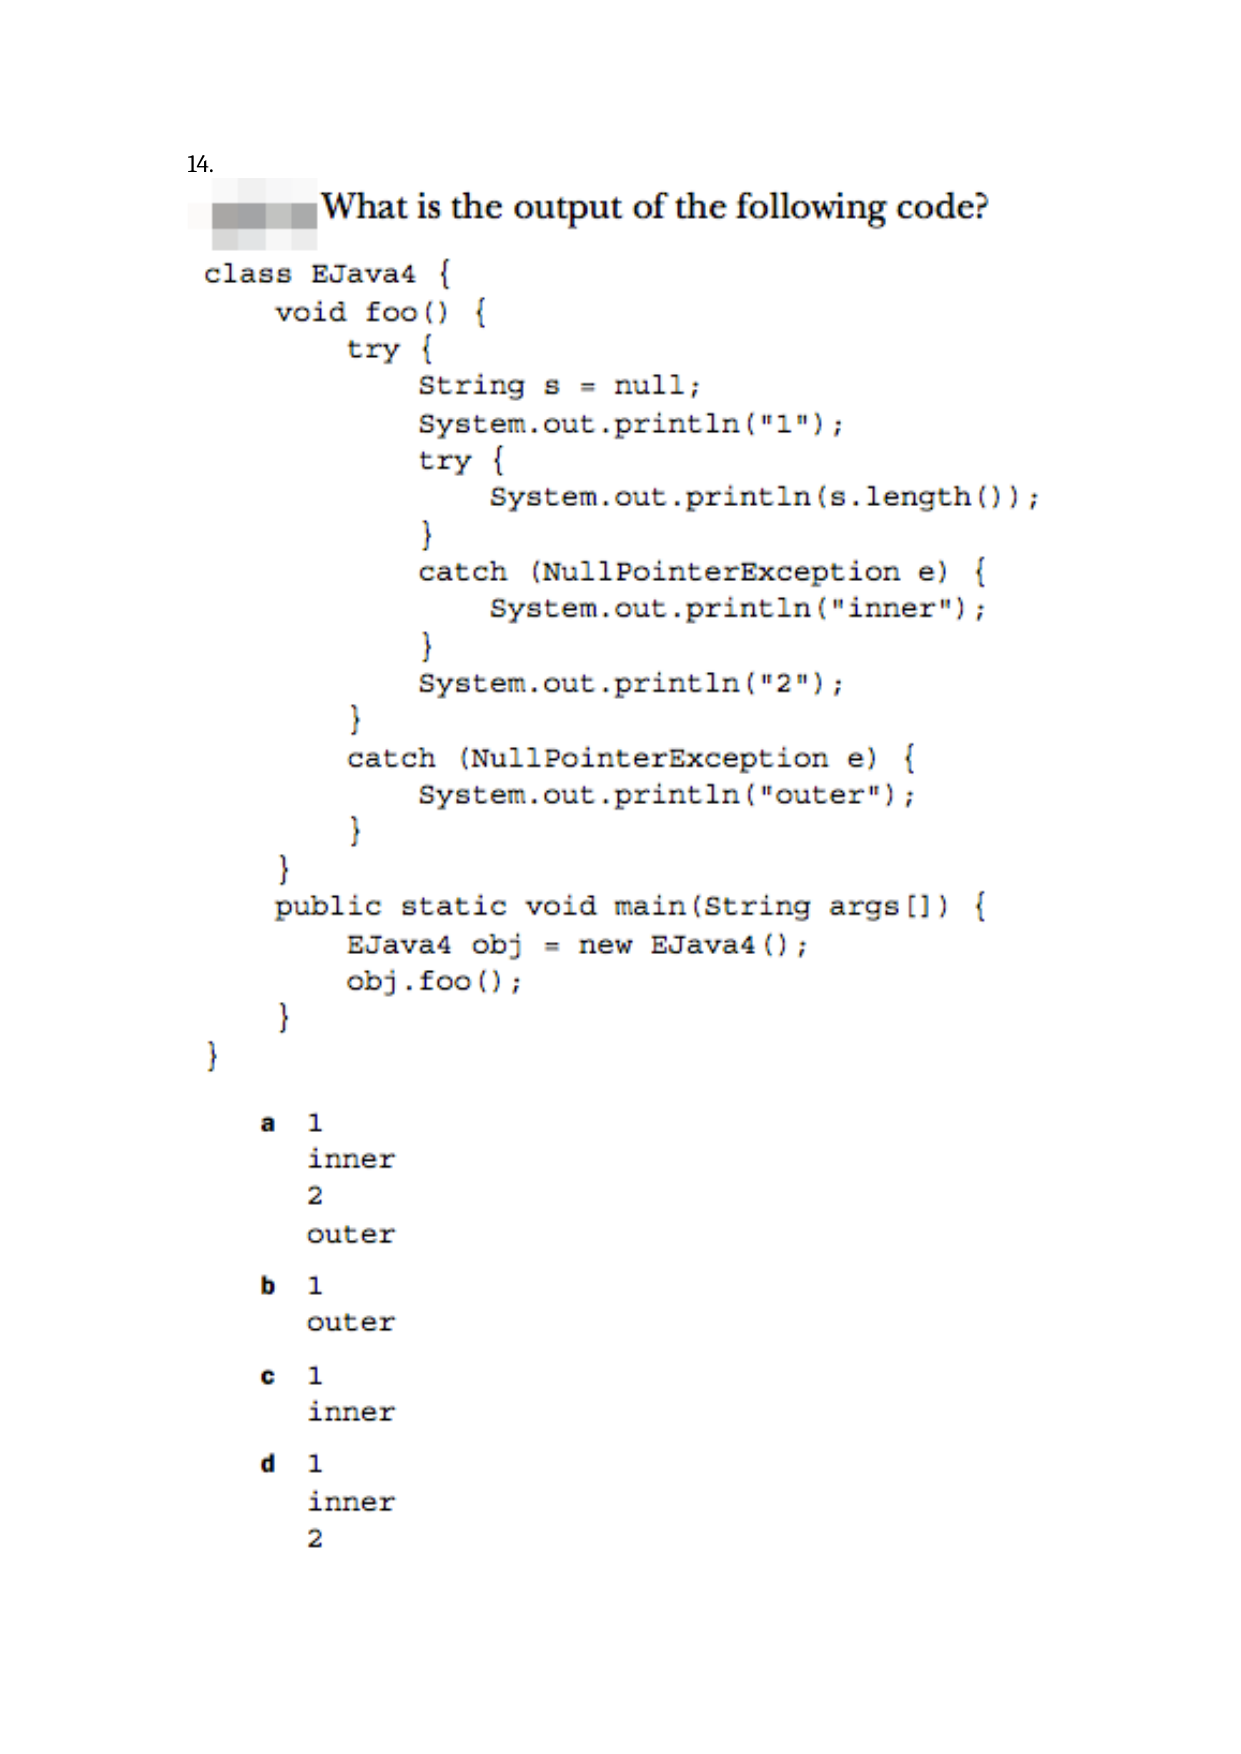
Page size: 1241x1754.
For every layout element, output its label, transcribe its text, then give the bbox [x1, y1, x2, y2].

picture [187, 178, 1049, 1567]
